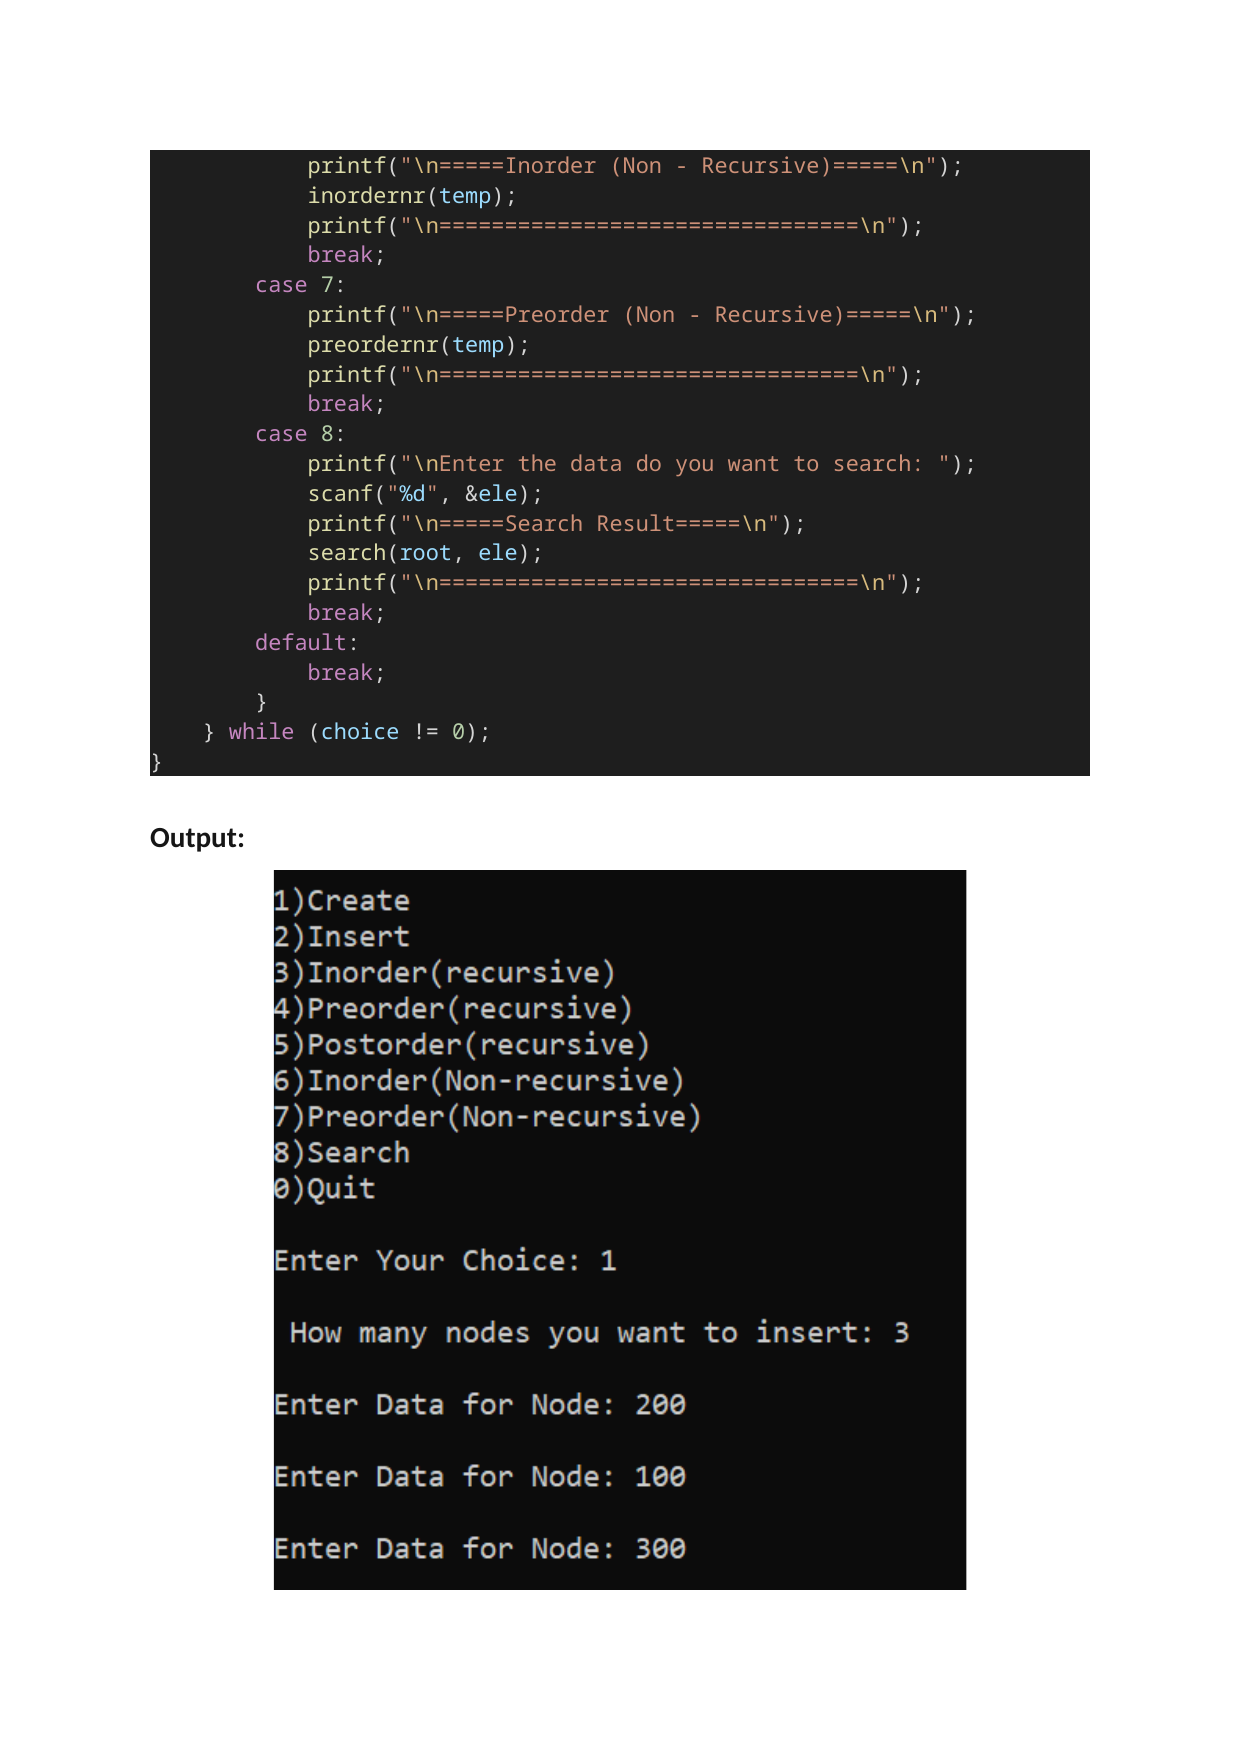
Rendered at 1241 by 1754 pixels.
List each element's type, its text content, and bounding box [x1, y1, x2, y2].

text printf("\n=====Inorder (Non - Recursive)=====\n"); [150, 150, 1090, 180]
text inordernr(temp); [150, 180, 1090, 209]
picture [273, 870, 967, 1590]
text break; [150, 239, 1090, 269]
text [150, 209, 1090, 239]
text printf("\n=====Search Result=====\n"); [150, 507, 1090, 537]
text break; [150, 597, 1090, 627]
text } while (choice != 0); [150, 716, 1090, 746]
text break; [150, 388, 1090, 418]
text case 7: [150, 269, 1090, 299]
text default: [150, 627, 1090, 656]
text printf("\nEnter the data do you want to search: "); [150, 448, 1090, 478]
text Output: [150, 819, 1090, 855]
text printf("\n=====Preorder (Non - Recursive)=====\n"); [150, 299, 1090, 329]
text printf("\n================================\n"); [150, 358, 1090, 388]
text preordernr(temp); [150, 329, 1090, 358]
text } [150, 746, 1090, 776]
text case 8: [150, 418, 1090, 448]
text } [150, 686, 1090, 716]
text break; [150, 656, 1090, 686]
text scanf("%d", &ele); [150, 478, 1090, 507]
text search(root, ele); [150, 537, 1090, 567]
text printf("\n================================\n"); [150, 567, 1090, 597]
